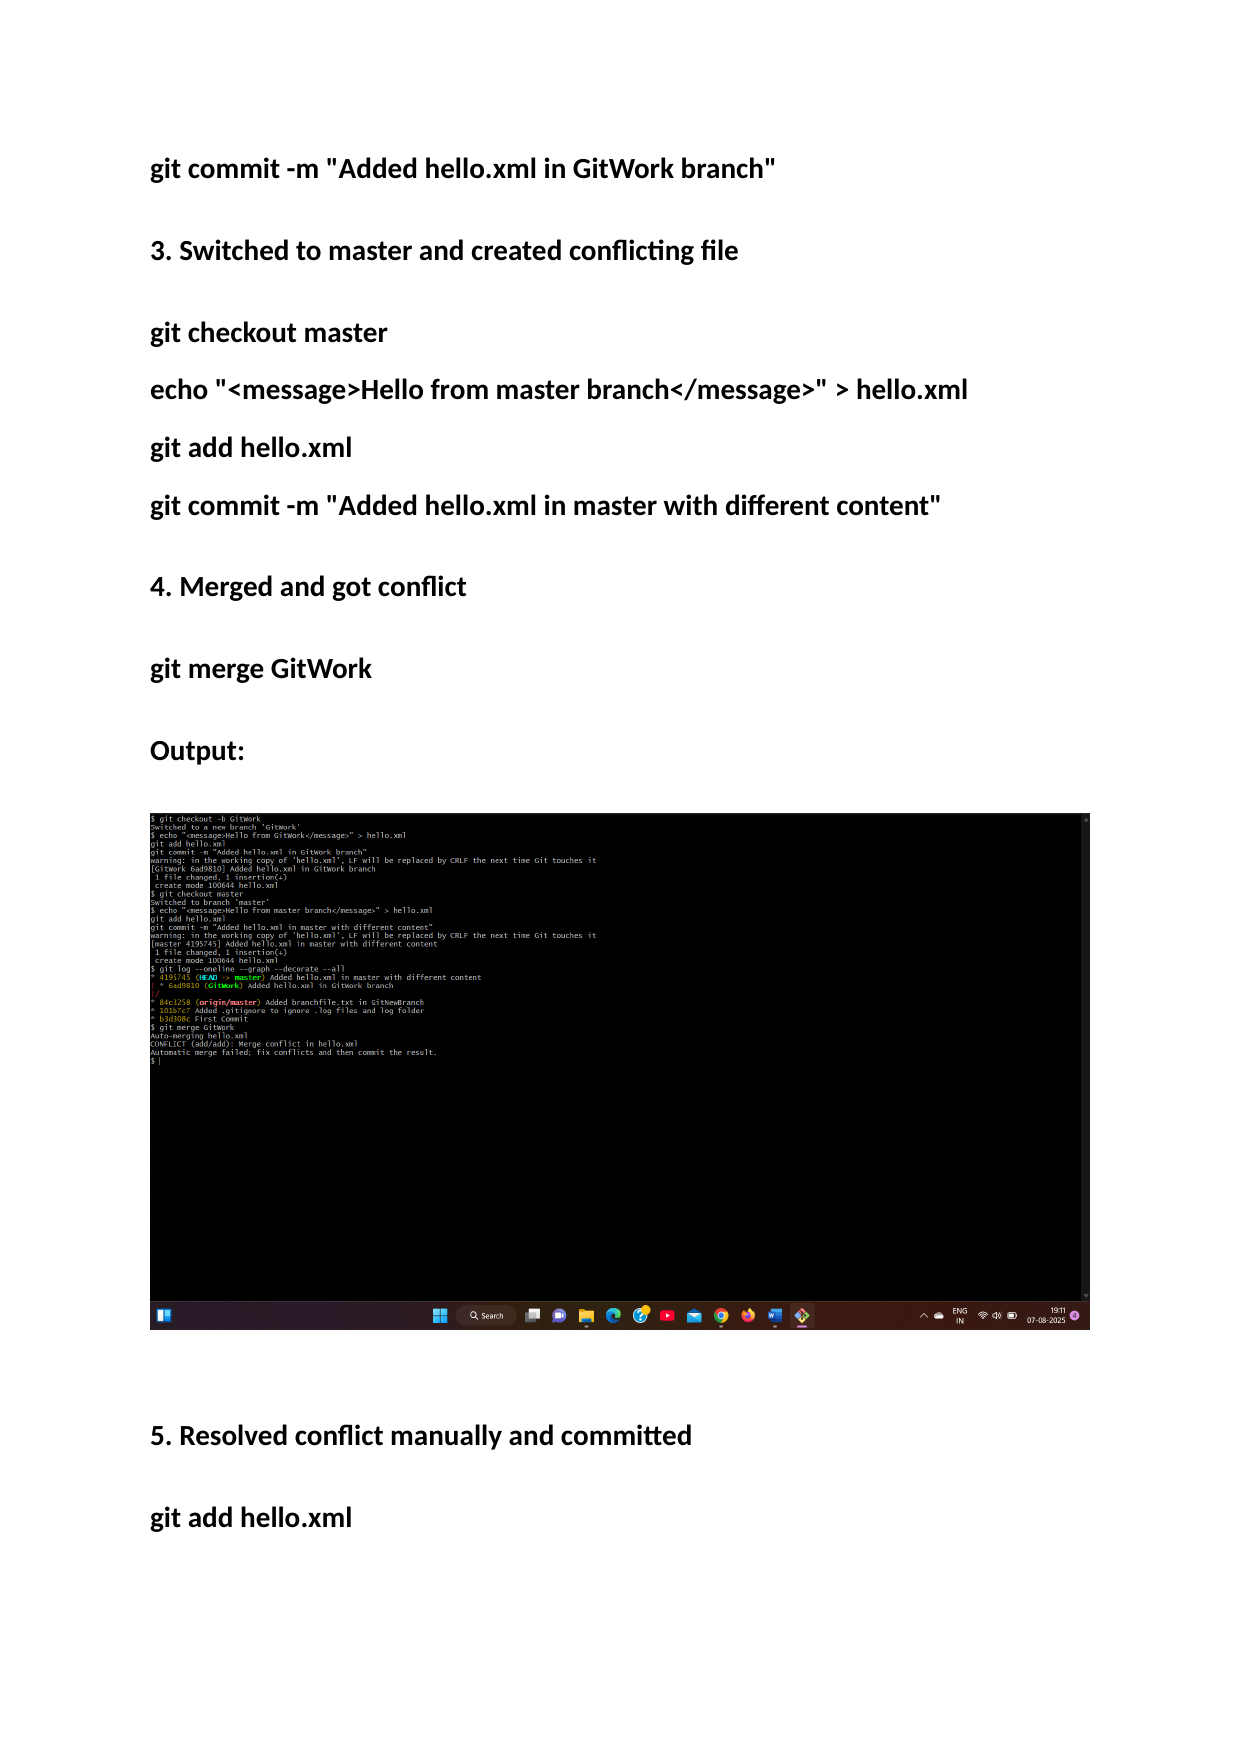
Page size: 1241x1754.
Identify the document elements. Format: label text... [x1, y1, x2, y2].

text git commit -m "Added hello.xml in master with different content" 4. Merged and got conflict git merge GitWork Output: 5. Resolved conflict manually and committed git add hello.xml [150, 487, 1090, 813]
text echo "<message>Hello from master branch</message>" > hello.xml [150, 371, 1090, 407]
text git commit -m "Added hello.xml in GitWork branch" 3. Switched to master and created conflicting file git checkout master [150, 150, 1090, 349]
text git add hello.xml [150, 429, 1090, 464]
picture [150, 813, 1090, 1330]
text git commit -m "Added hello.xml in master with different content" 4. Merged and got conflict git merge GitWork Output: 5. Resolved conflict manually and committed git add hello.xml [150, 1330, 1090, 1534]
